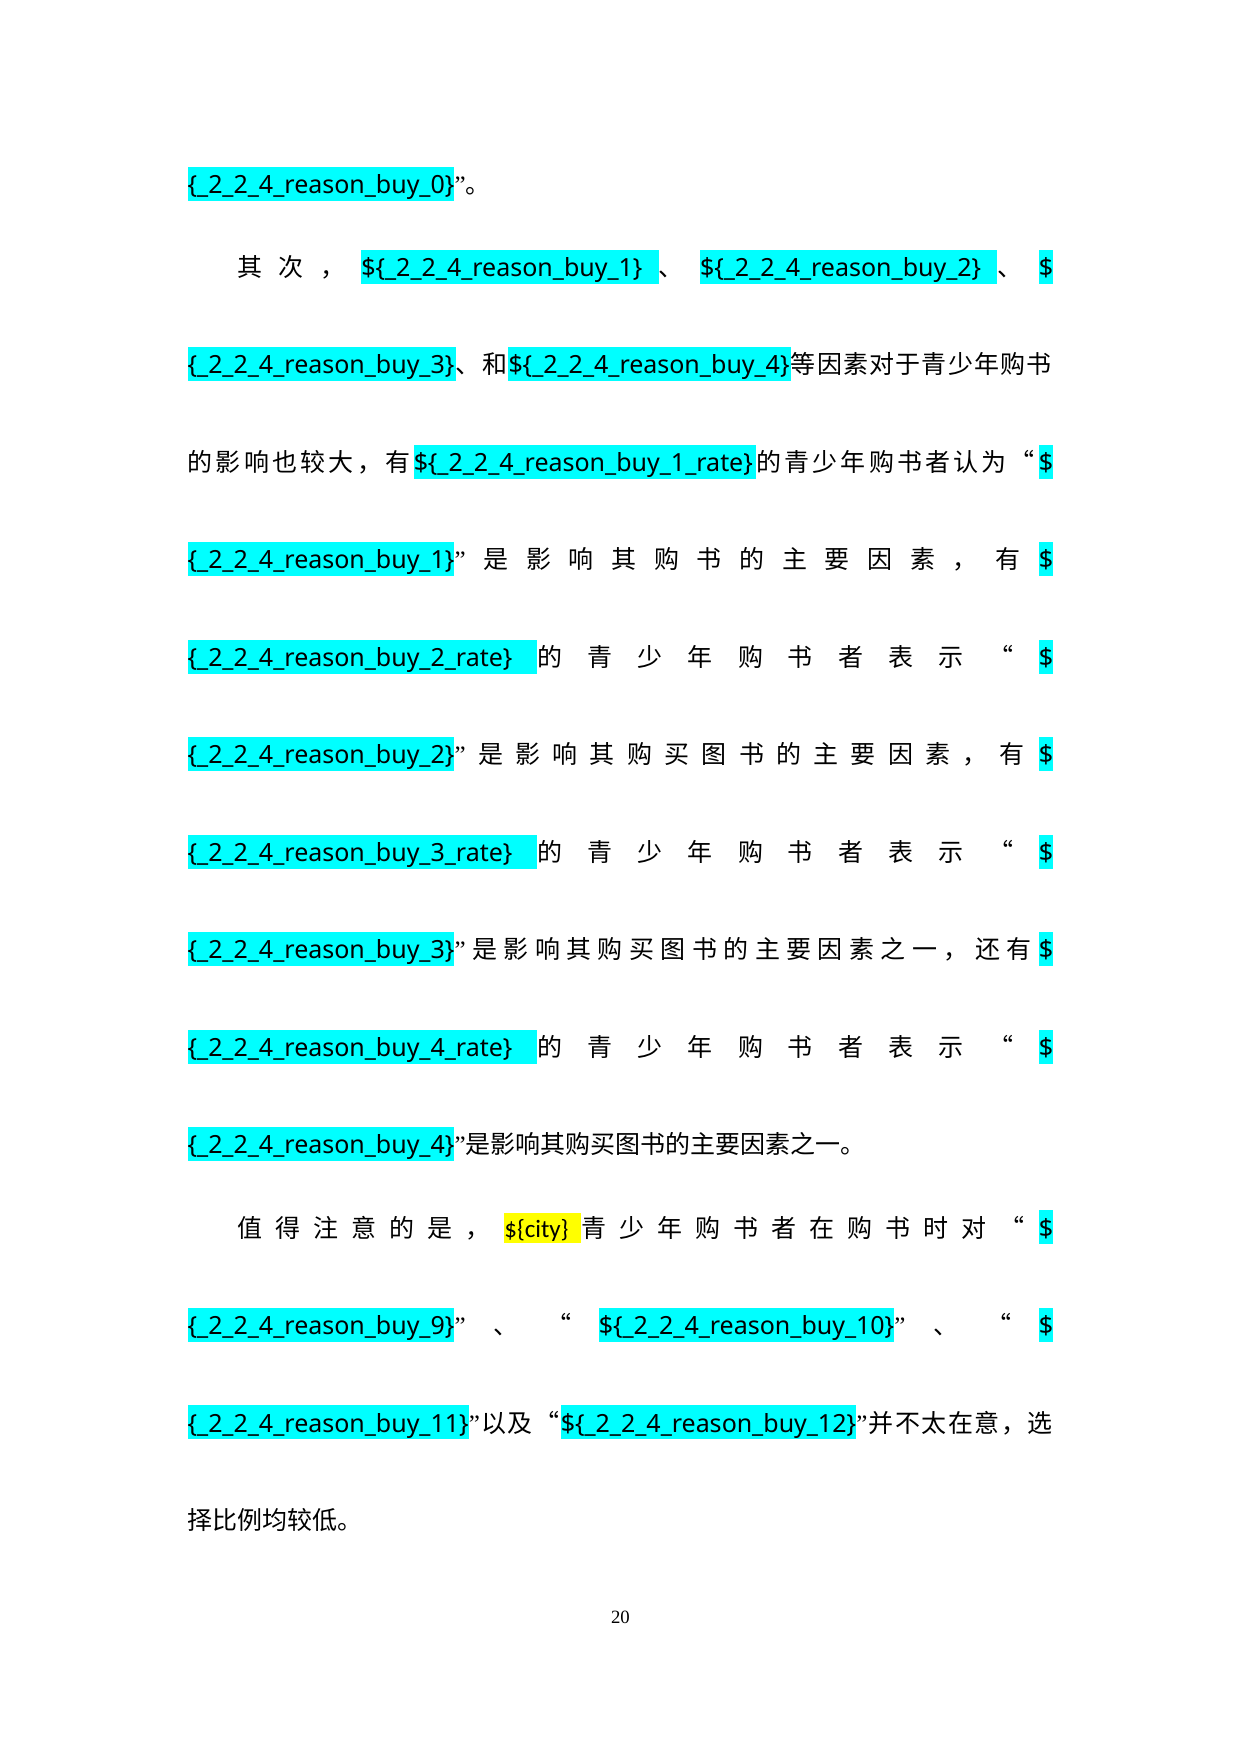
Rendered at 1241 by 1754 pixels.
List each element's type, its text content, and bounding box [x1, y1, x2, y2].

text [187, 150, 1053, 215]
text 其次，${_2_2_4_reason_buy_1}、${_2_2_4_reason_buy_2}、${_2_2_4_reason_buy_3}、和${_2_2_4_reason_buy_4}等因素对于青少年购书的影响也较大，有${_2_2_4_reason_buy_1_rate}的青少年购书者认为“${_2_2_4_reason_buy_1}”是影响其购书的主要因素，有${_2_2_4_reason_buy_2_rate}的青少年购书者表示“${_2_2_4_reason_buy_2}”是影响其购买图书的主要因素，有${_2_2_4_reason_buy_3_rate}的青少年购书者表示“${_2_2_4_reason_buy_3}”是影响其购买图书的主要因素之一，还有${_2_2_4_reason_buy_4_rate}的青少年购书者表示“${_2_2_4_reason_buy_4}”是影响其购买图书的主要因素之一。 [187, 233, 1053, 1176]
text 值得注意的是，${city}青少年购书者在购书时对“${_2_2_4_reason_buy_9}”、“${_2_2_4_reason_buy_10}”、“${_2_2_4_reason_buy_11}”以及“${_2_2_4_reason_buy_12}”并不太在意，选择比例均较低。 [187, 1194, 1053, 1551]
